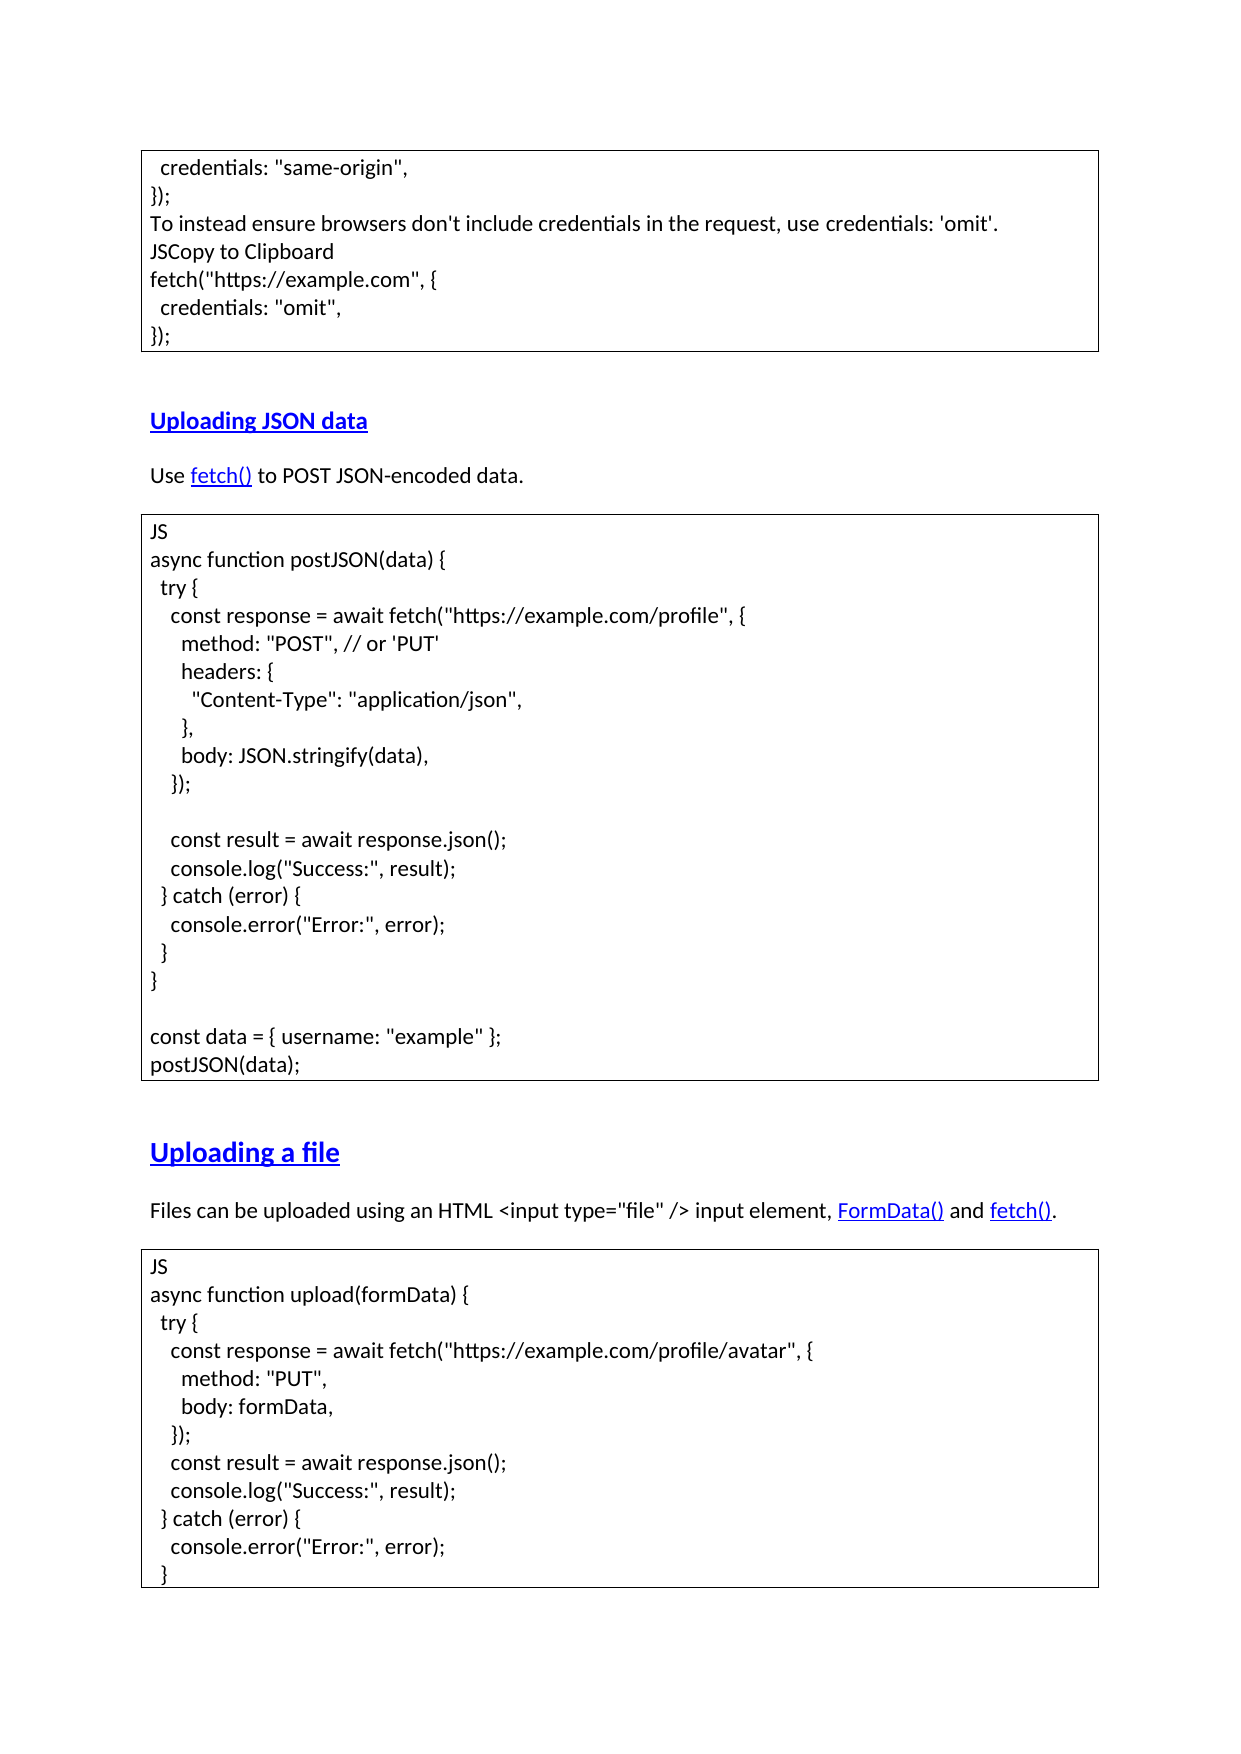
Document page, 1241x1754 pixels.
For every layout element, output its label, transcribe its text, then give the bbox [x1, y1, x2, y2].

text To instead ensure browsers don't include credentials in the request, use credentials: 'omit'. [150, 209, 1090, 237]
text console.error("Error:", error); [150, 910, 1090, 938]
text try { [150, 1308, 1090, 1336]
text Use fetch() to POST JSON-encoded data. [150, 461, 1090, 489]
text const result = await response.json(); [150, 1448, 1090, 1476]
text body: JSON.stringify(data), [150, 742, 1090, 769]
text }); [150, 181, 1090, 209]
text async function upload(formData) { [150, 1280, 1090, 1308]
text async function postJSON(data) { [150, 545, 1090, 573]
text Uploading a file [150, 1134, 1090, 1169]
text fetch("https://example.com", { [150, 265, 1090, 293]
text }, [150, 713, 1090, 742]
text } [150, 1560, 1090, 1587]
text const response = await fetch("https://example.com/profile/avatar", { [150, 1336, 1090, 1364]
text const response = await fetch("https://example.com/profile", { [150, 601, 1090, 629]
text } catch (error) { [150, 882, 1090, 910]
text } [150, 938, 1090, 966]
text } catch (error) { [150, 1504, 1090, 1532]
text } [150, 966, 1090, 994]
text console.log("Success:", result); [150, 1476, 1090, 1504]
text method: "POST", // or 'PUT' [150, 629, 1090, 657]
text }); [142, 318, 1098, 351]
text try { [150, 573, 1090, 601]
text const data = { username: "example" }; [150, 1022, 1090, 1047]
text Uploading JSON data [150, 405, 1090, 436]
text JS [142, 1250, 1098, 1280]
text JSCopy to Clipboard [150, 237, 1090, 265]
text console.error("Error:", error); [150, 1532, 1090, 1560]
text JS [142, 515, 1098, 545]
text body: formData, [150, 1392, 1090, 1420]
text }); [150, 1420, 1090, 1448]
text "Content-Type": "application/json", [150, 686, 1090, 713]
text credentials: "same-origin", [142, 151, 1098, 181]
text postJSON(data); [142, 1047, 1098, 1080]
text }); [150, 769, 1090, 798]
text credentials: "omit", [150, 293, 1090, 318]
text method: "PUT", [150, 1364, 1090, 1392]
text Files can be uploaded using an HTML <input type="file" /> input element, FormData() and fetch(). [150, 1196, 1090, 1224]
text headers: { [150, 657, 1090, 686]
text console.log("Success:", result); [150, 854, 1090, 882]
text const result = await response.json(); [150, 826, 1090, 854]
